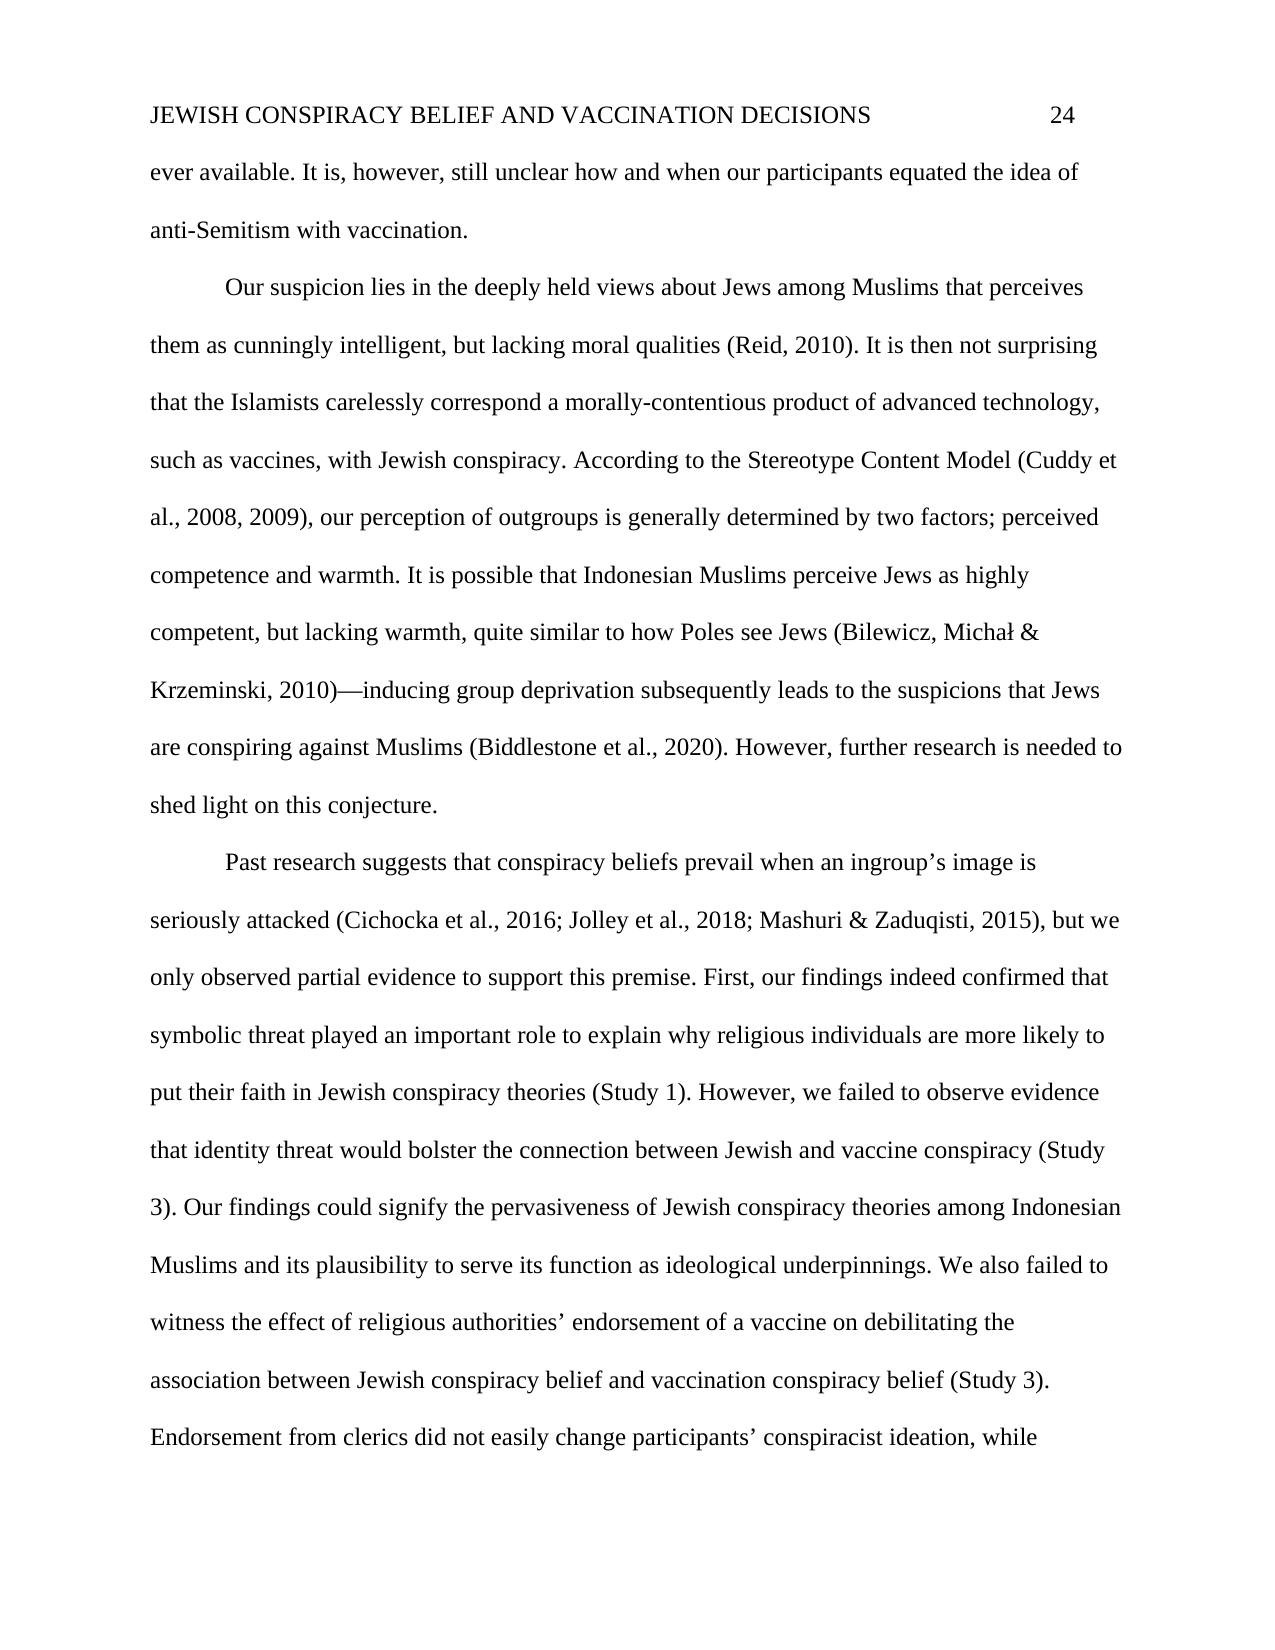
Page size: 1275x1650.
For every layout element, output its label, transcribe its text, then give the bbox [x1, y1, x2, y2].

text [150, 157, 1125, 244]
text Our suspicion lies in the deeply held views about Jews among Muslims that perceives them as cunningly intelligent, but lacking moral qualities (Reid, 2010). It is then not surprising that the Islamists carelessly correspond a morally-contentious product of advanced technology, such as vaccines, with Jewish conspiracy. According to the Stereotype Content Model (Cuddy et al., 2008, 2009), our perception of outgroups is generally determined by two factors; perceived competence and warmth. It is possible that Indonesian Muslims perceive Jews as highly competent, but lacking warmth, quite similar to how Poles see Jews (Bilewicz, Michał & Krzeminski, 2010)—inducing group deprivation subsequently leads to the suspicions that Jews are conspiring against Muslims (Biddlestone et al., 2020). However, further research is needed to shed light on this conjecture. [150, 272, 1125, 819]
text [150, 847, 1125, 1451]
